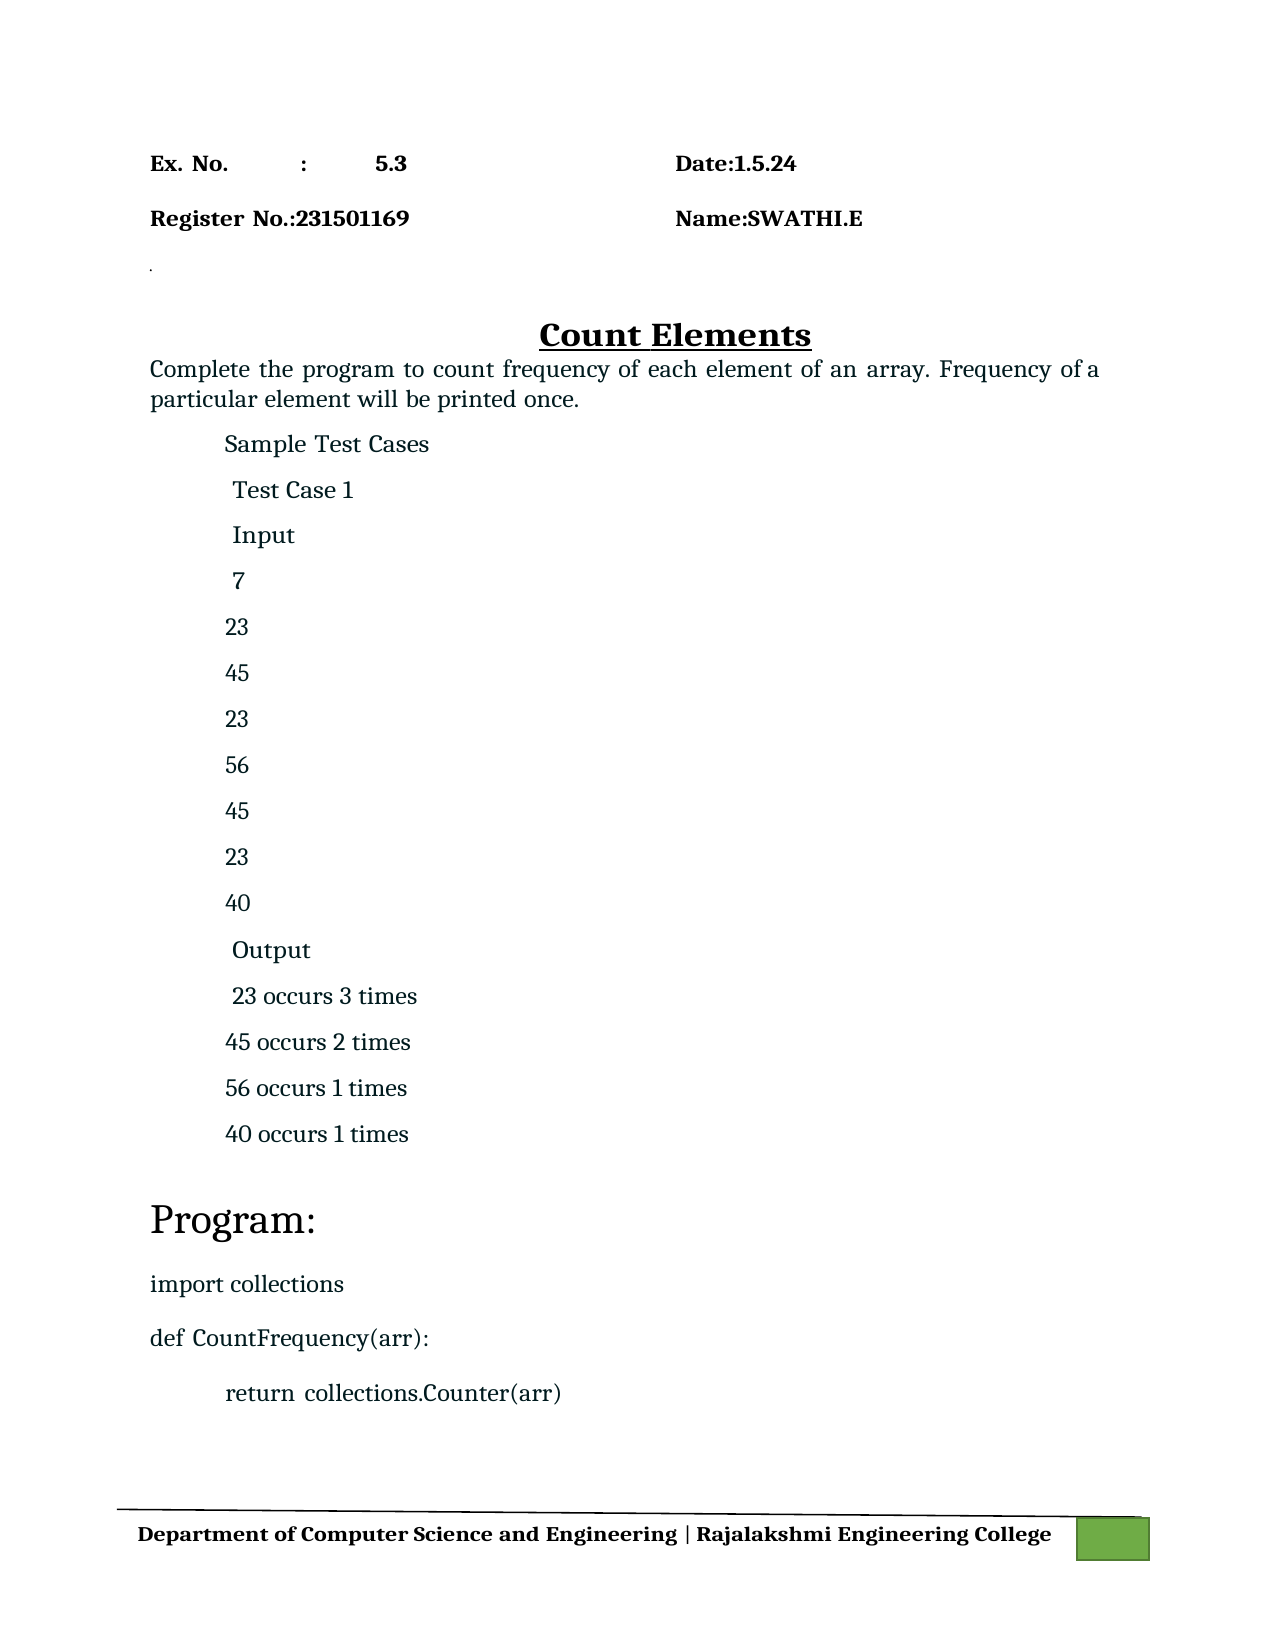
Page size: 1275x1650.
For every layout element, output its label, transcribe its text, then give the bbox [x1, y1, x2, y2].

text def CountFrequency(arr): [150, 1324, 1258, 1353]
text Input 7 [232, 521, 298, 595]
subtitle Count Elements [414, 316, 936, 354]
text Output [232, 936, 1258, 964]
text 45 [225, 658, 1258, 687]
text 40 [225, 889, 1258, 918]
text 45 [225, 797, 1258, 826]
text 23 [225, 843, 1258, 872]
subtitle Program: [150, 1196, 1258, 1244]
text Ex. No. : 5.3 Date:1.5.24 [150, 151, 1258, 177]
text 23 occurs 3 times [232, 982, 1258, 1010]
text 23 [225, 612, 1258, 641]
text 23 [225, 705, 1258, 733]
text 56 [225, 751, 1258, 779]
text Register No.:231501169 Name:SWATHI.E [150, 206, 1258, 232]
text return collections.Counter(arr) [225, 1379, 1258, 1408]
text Sample Test Cases Test Case 1 [225, 430, 445, 504]
text Complete the program to count frequency of each element of an array. Frequency of a particular element will be printed once. [150, 355, 1133, 413]
text 45 occurs 2 times [225, 1028, 1258, 1057]
text 56 occurs 1 times [225, 1074, 1258, 1103]
text import collections [150, 1270, 1258, 1298]
text 40 occurs 1 times [225, 1120, 1258, 1149]
